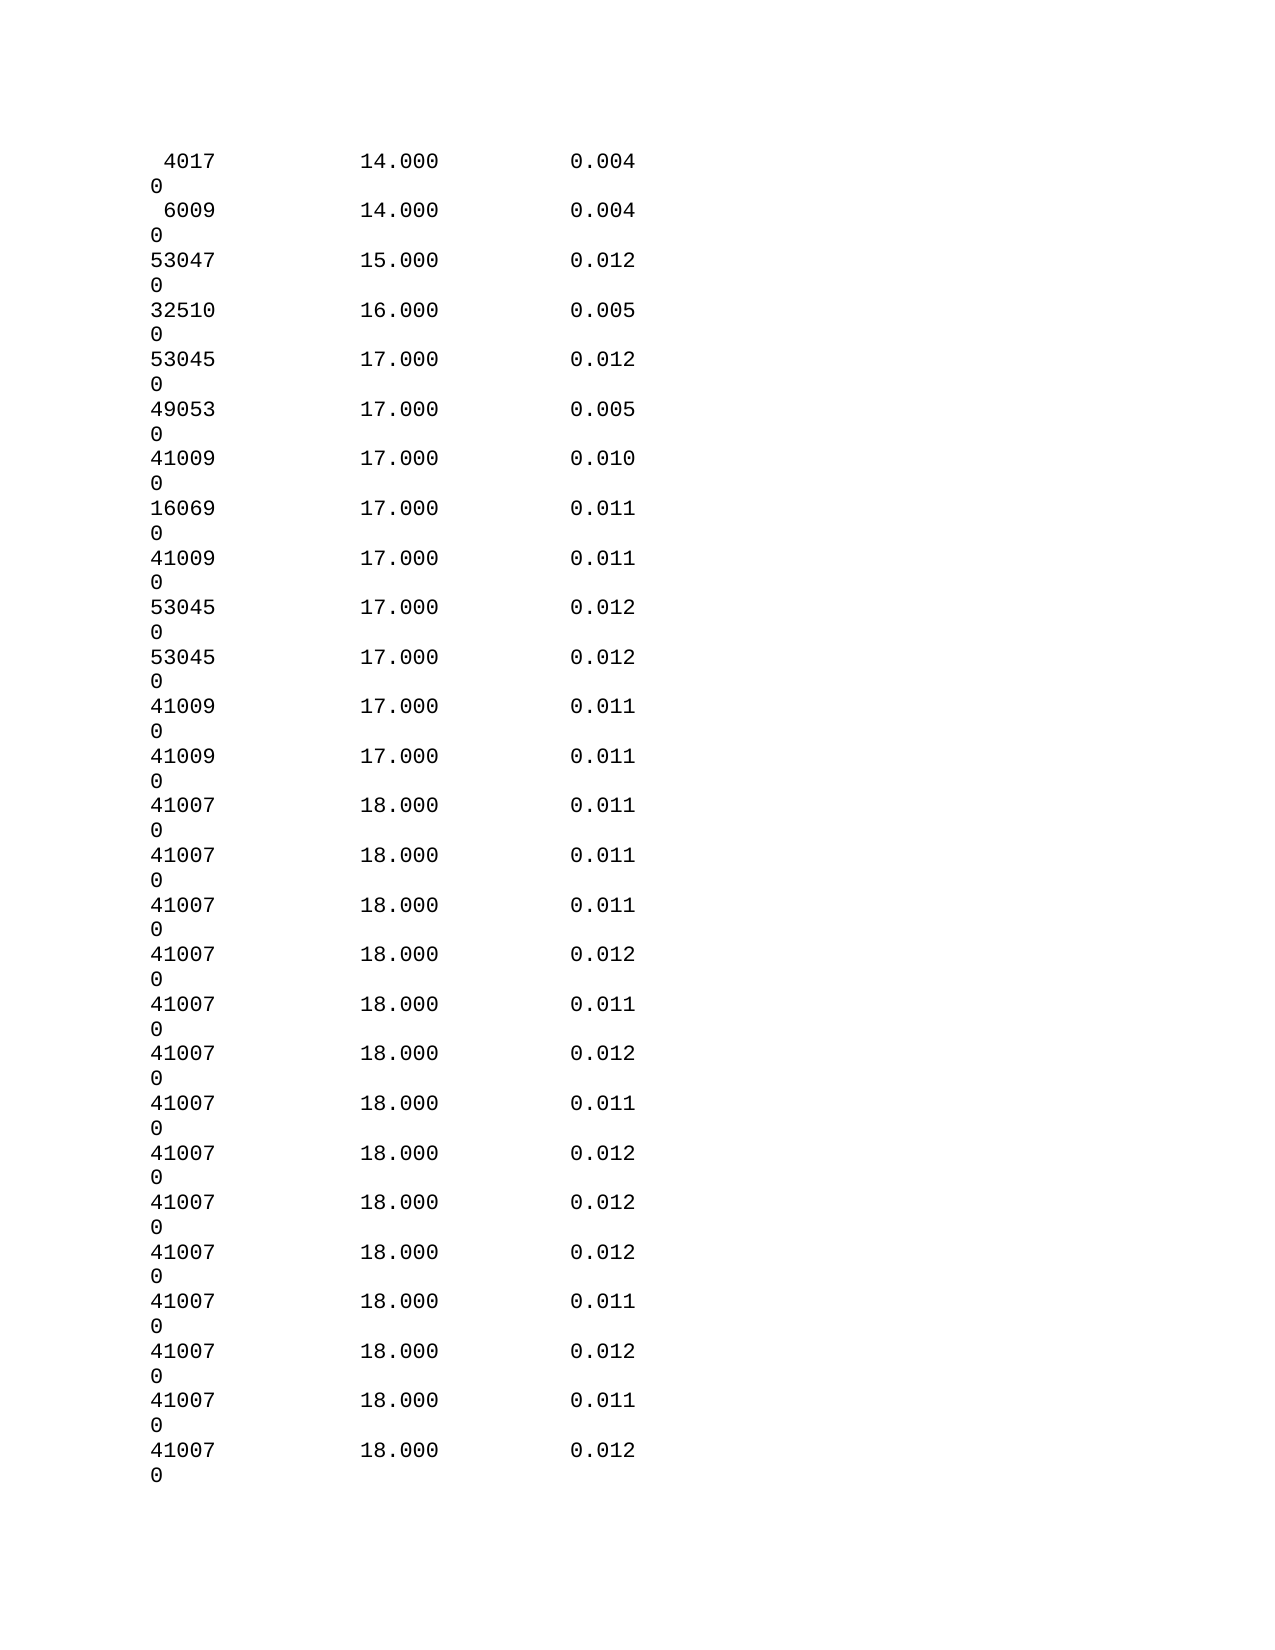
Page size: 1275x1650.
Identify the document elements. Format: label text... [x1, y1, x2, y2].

text 41007 18.000 0.012 0 [150, 1042, 1125, 1092]
text 41007 18.000 0.012 0 [150, 1439, 1125, 1489]
text 41009 17.000 0.011 0 [150, 695, 1125, 745]
text 32510 16.000 0.005 0 [150, 299, 1125, 348]
text 41007 18.000 0.011 0 [150, 794, 1125, 844]
text 4017 14.000 0.004 0 [150, 150, 1125, 199]
text 41007 18.000 0.012 0 [150, 1241, 1125, 1290]
text 41009 17.000 0.010 0 [150, 447, 1125, 497]
text 41007 18.000 0.012 0 [150, 1340, 1125, 1389]
text 6009 14.000 0.004 0 [150, 199, 1125, 249]
text 41007 18.000 0.012 0 [150, 943, 1125, 993]
text 53045 17.000 0.012 0 [150, 596, 1125, 646]
text 41009 17.000 0.011 0 [150, 745, 1125, 794]
text 41007 18.000 0.011 0 [150, 1092, 1125, 1142]
text 41007 18.000 0.011 0 [150, 993, 1125, 1042]
text 41007 18.000 0.012 0 [150, 1142, 1125, 1191]
text 53045 17.000 0.012 0 [150, 348, 1125, 398]
text 41007 18.000 0.011 0 [150, 894, 1125, 943]
text 16069 17.000 0.011 0 [150, 497, 1125, 547]
text 53047 15.000 0.012 0 [150, 249, 1125, 299]
text 49053 17.000 0.005 0 [150, 398, 1125, 447]
text 53045 17.000 0.012 0 [150, 646, 1125, 695]
text 41007 18.000 0.011 0 [150, 1389, 1125, 1439]
text 41007 18.000 0.011 0 [150, 844, 1125, 894]
text 41009 17.000 0.011 0 [150, 547, 1125, 596]
text 41007 18.000 0.012 0 [150, 1191, 1125, 1241]
text 41007 18.000 0.011 0 [150, 1290, 1125, 1340]
